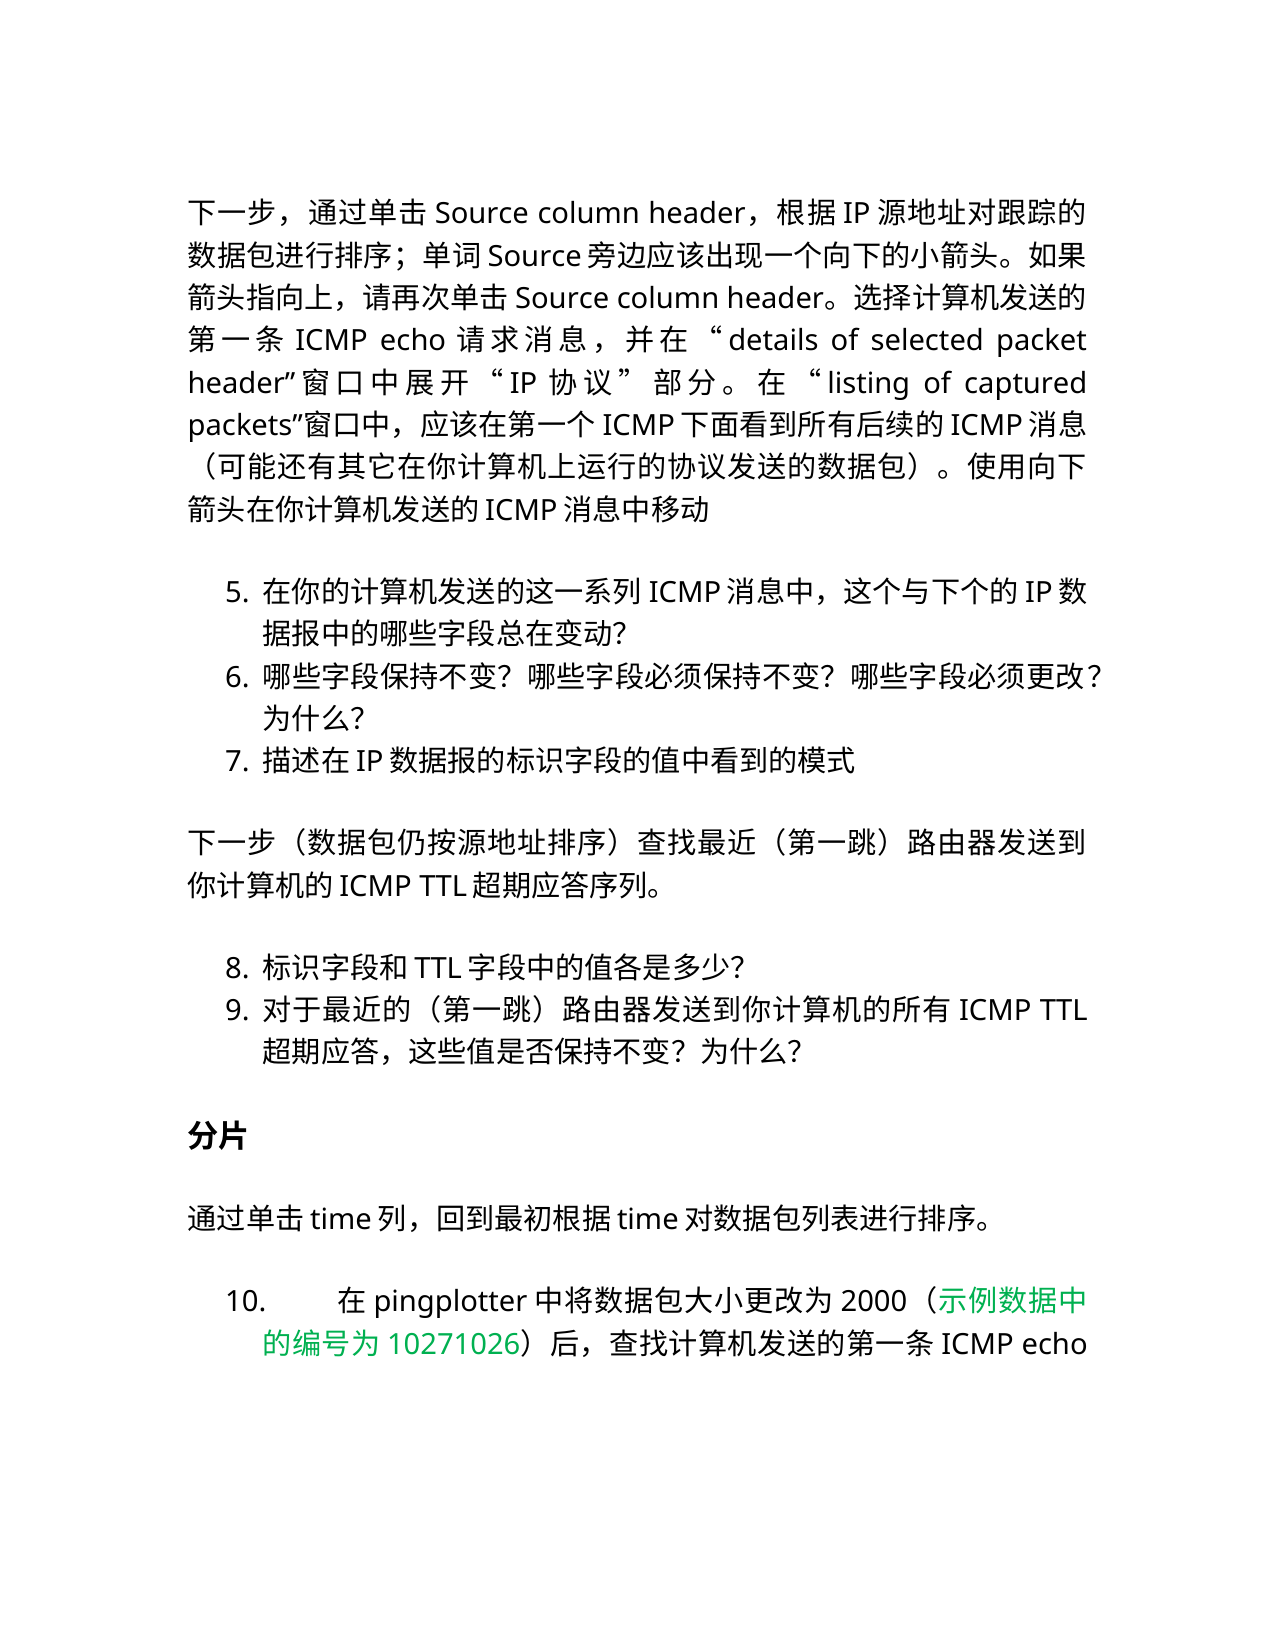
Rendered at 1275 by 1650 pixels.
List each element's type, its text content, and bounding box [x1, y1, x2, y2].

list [225, 1278, 1087, 1363]
text 通过单击time列，回到最初根据time对数据包列表进行排序。 [187, 1196, 1087, 1238]
list 描述在IP数据报的标识字段的值中看到的模式 [225, 738, 1087, 780]
list 在你的计算机发送的这一系列ICMP消息中，这个与下个的IP数据报中的哪些字段总在变动？ [225, 568, 1087, 653]
list 哪些字段保持不变？哪些字段必须保持不变？哪些字段必须更改？为什么？ [225, 653, 1087, 738]
text 下一步（数据包仍按源地址排序）查找最近（第一跳）路由器发送到你计算机的ICMP TTL超期应答序列。 [187, 820, 1087, 904]
text 下一步，通过单击Source column header，根据IP源地址对跟踪的数据包进行排序；单词Source旁边应该出现一个向下的小箭头。如果箭头指向上，请再次单击Source column header。选择计算机发送的第一条ICMP echo请求消息，并在“details of selected packet header”窗口中展开“IP协议”部分。在“listing of captured packets”窗口中，应该在第一个ICMP下面看到所有后续的ICMP消息（可能还有其它在你计算机上运行的协议发送的数据包）。使用向下箭头在你计算机发送的ICMP消息中移动 [187, 190, 1087, 529]
text 分片 [187, 1111, 1087, 1156]
list 对于最近的（第一跳）路由器发送到你计算机的所有ICMP TTL超期应答，这些值是否保持不变？为什么？ [225, 987, 1087, 1071]
list 标识字段和TTL字段中的值各是多少？ [225, 944, 1087, 987]
